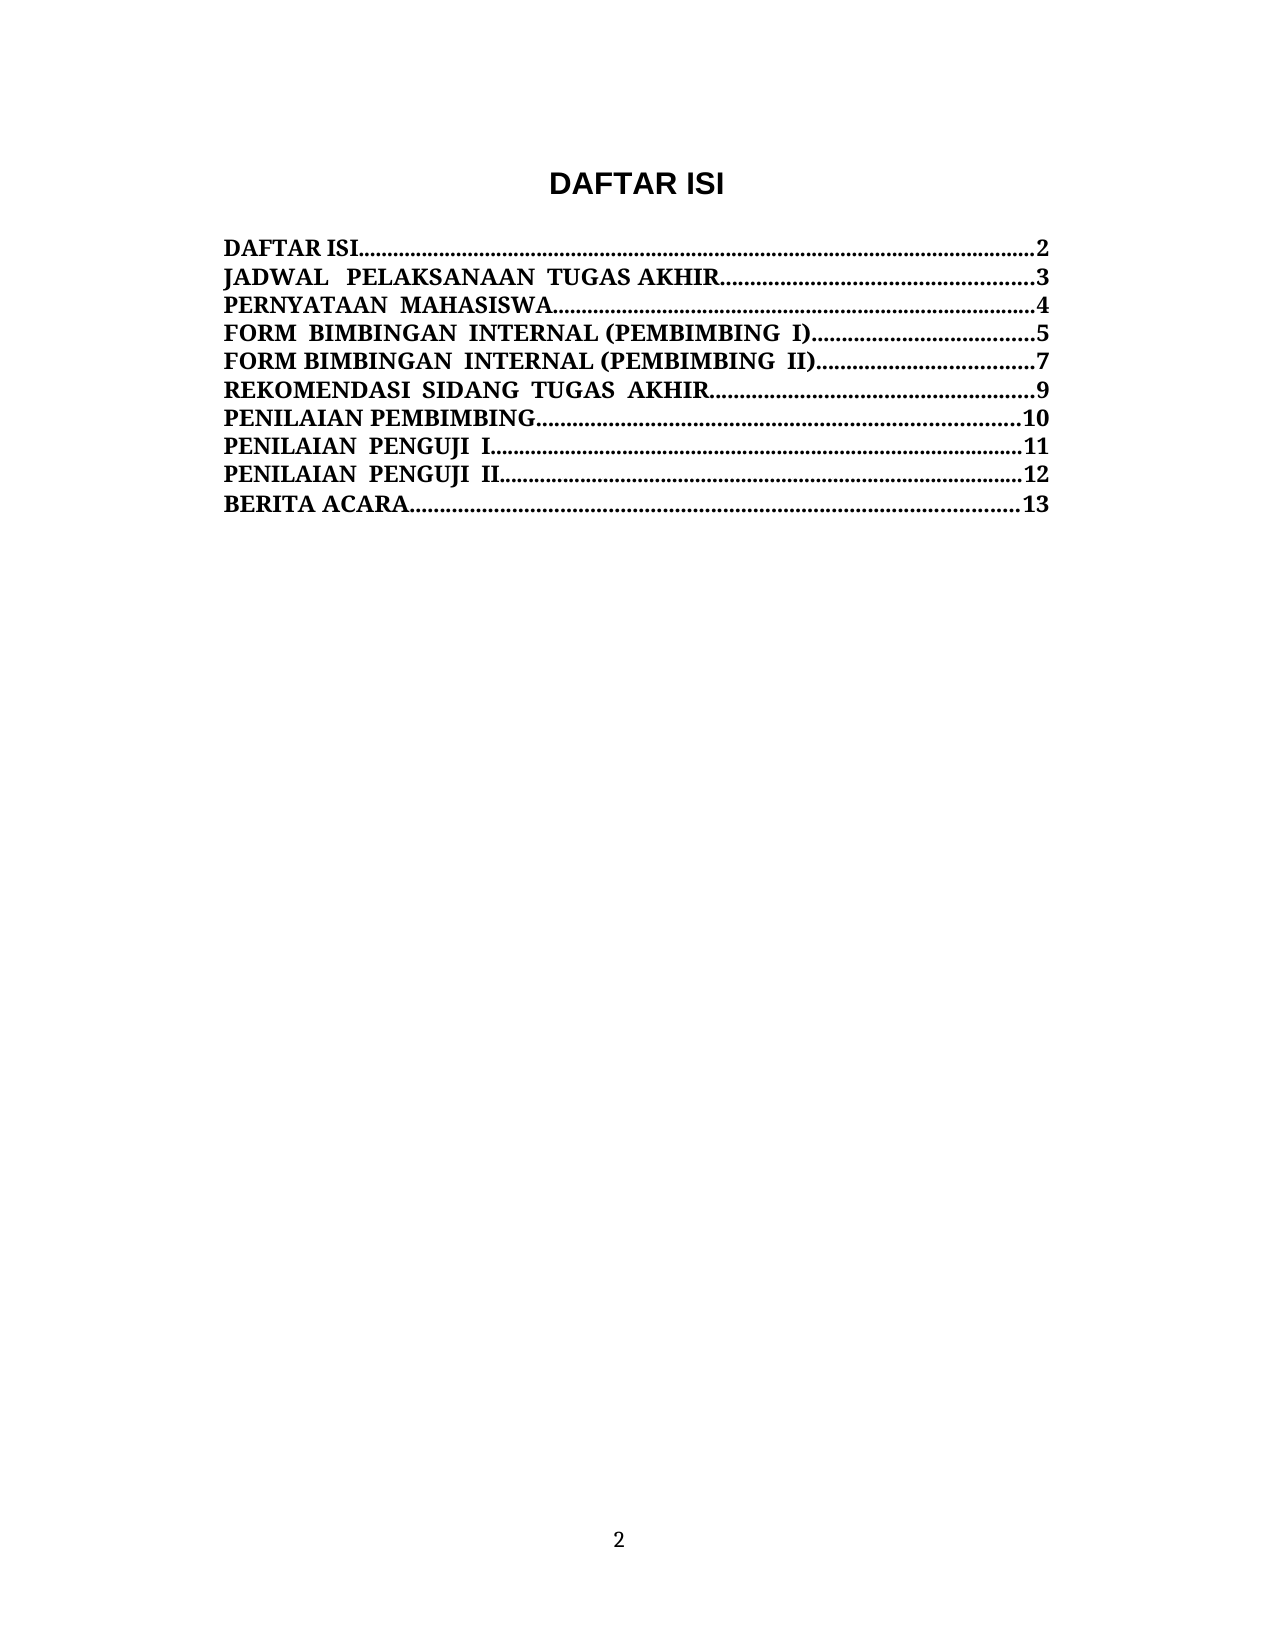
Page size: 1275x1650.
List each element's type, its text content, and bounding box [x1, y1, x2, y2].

subtitle DAFTAR ISI [123, 165, 1150, 201]
